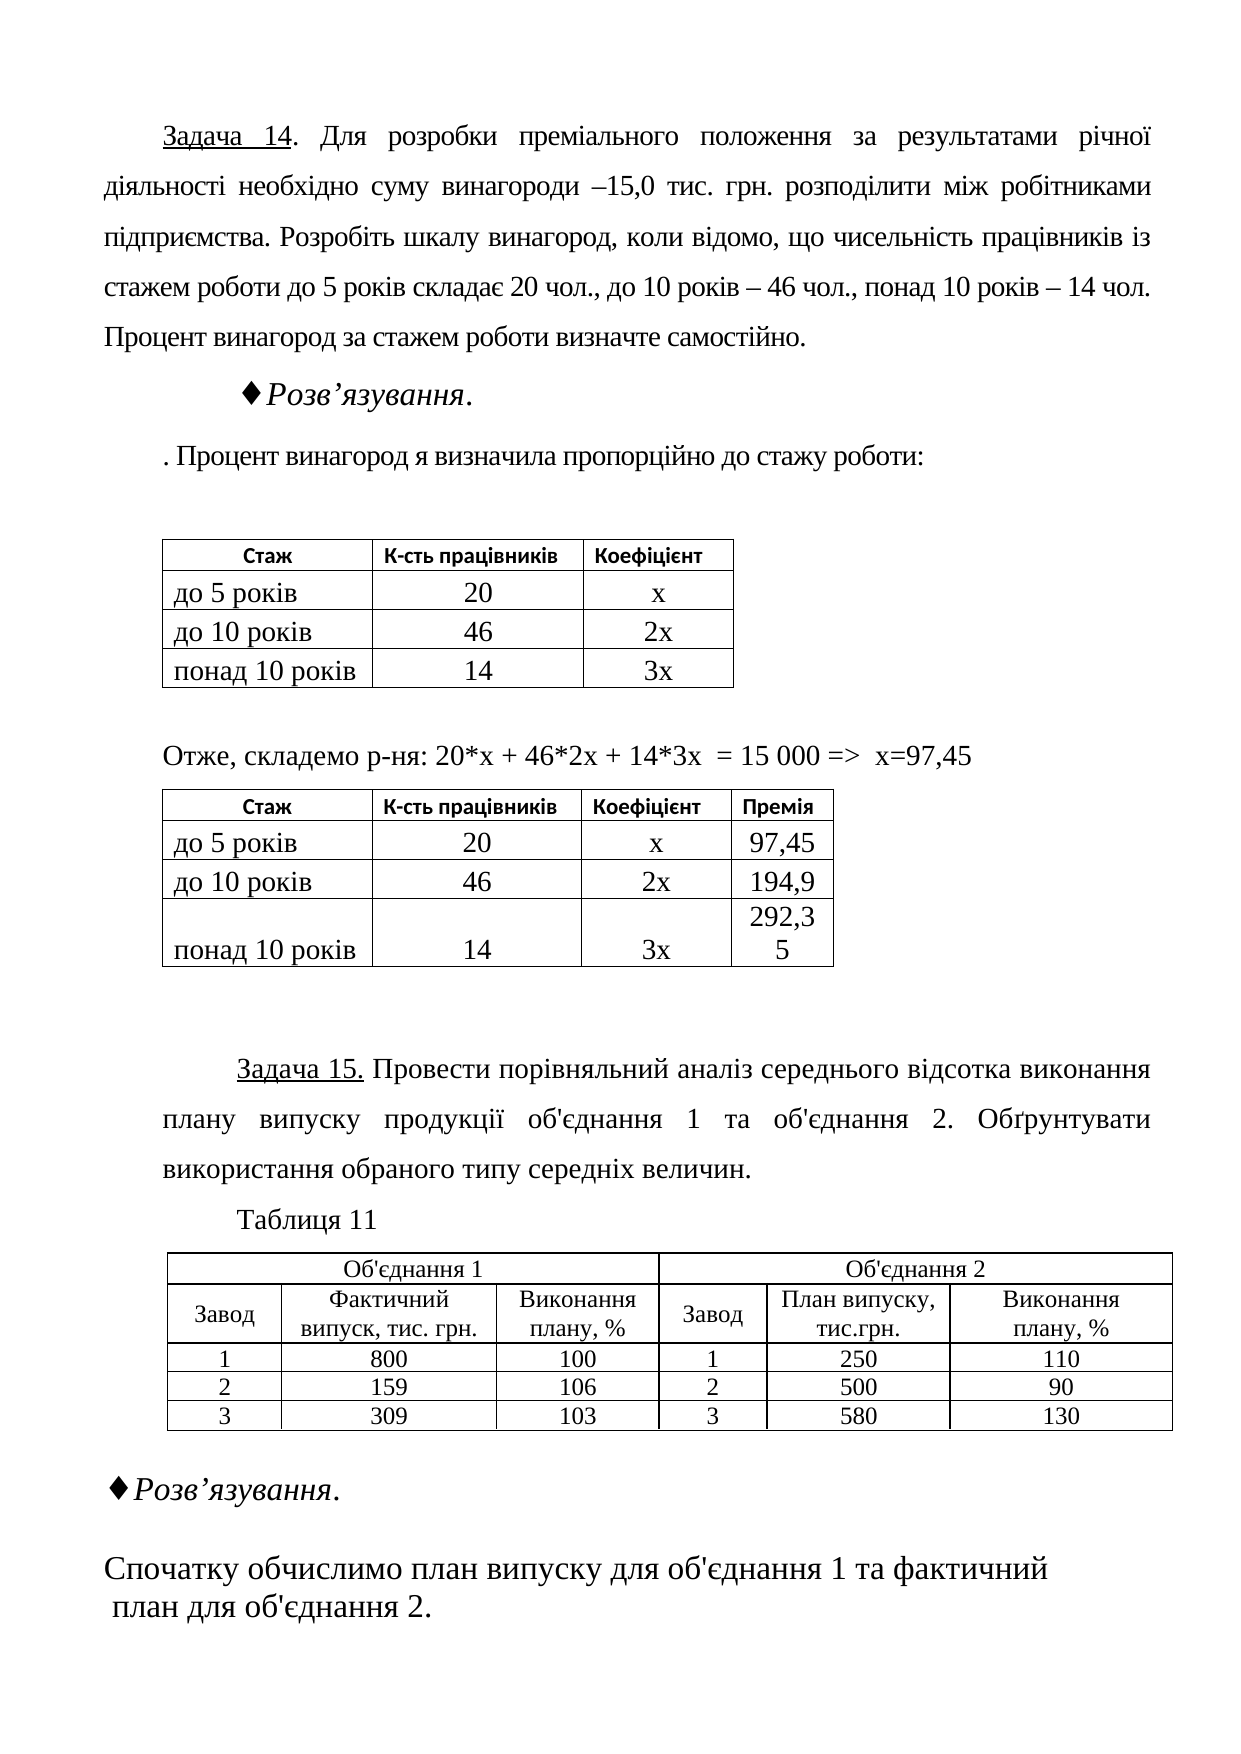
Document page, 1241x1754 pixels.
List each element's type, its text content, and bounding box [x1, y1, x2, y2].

table_header К-сть працівників [373, 790, 581, 820]
table_cell до 10 років [163, 860, 372, 898]
table_cell 14 [373, 649, 583, 687]
table_cell x [582, 821, 731, 859]
table_cell понад 10 років [163, 899, 372, 966]
table_cell x [584, 571, 733, 609]
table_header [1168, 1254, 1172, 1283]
text Таблиця 11 [162, 1202, 1152, 1235]
text ♦Розв’язування. [103, 1464, 1152, 1510]
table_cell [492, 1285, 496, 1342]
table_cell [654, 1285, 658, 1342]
table_header Cтаж [163, 540, 372, 570]
text Задача 15. Провести порівняльний аналіз середнього відсотка виконання плану випуску продукції об'єднання 1 та об'єднання 2. Обґрунтувати використання обраного типу середніх величин. [162, 1051, 1152, 1185]
table_cell 20 [373, 821, 581, 859]
table_cell 2x [584, 610, 733, 648]
table_header Cтаж [163, 790, 372, 820]
table_cell до 5 років [163, 821, 372, 859]
table_cell 14 [373, 899, 581, 966]
table_cell до 10 років [163, 610, 372, 648]
table_cell 46 [373, 860, 581, 898]
table_cell 97,45 [732, 821, 833, 859]
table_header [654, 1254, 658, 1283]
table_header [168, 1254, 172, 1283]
table_cell 2x [582, 860, 731, 898]
text . Процент винагород я визначила пропорційно до стажу роботи: [103, 438, 1152, 471]
table_cell 46 [373, 610, 583, 648]
table_cell понад 10 років [163, 649, 372, 687]
table_cell 292,35 [732, 899, 833, 966]
table_cell 194,9 [732, 860, 833, 898]
table_cell 3x [584, 649, 733, 687]
table_header Коефіцієнт [582, 790, 731, 820]
table_header Премія [732, 790, 833, 820]
text ♦Розв’язування. [162, 370, 1152, 415]
table_header Коефіцієнт [584, 540, 733, 570]
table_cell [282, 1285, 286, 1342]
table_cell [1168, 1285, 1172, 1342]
text план для об'єднання 2. [103, 1587, 1152, 1625]
table_cell Завод [168, 1285, 281, 1342]
table_header К-сть працівників [373, 540, 583, 570]
table_cell до 5 років [163, 571, 372, 609]
table_cell 3x [582, 899, 731, 966]
text Отже, складемо р-ня: 20*x + 46*2x + 14*3x = 15 000 => x=97,45 [103, 738, 1152, 772]
text Задача 14. Для розробки преміального положення за результатами річної діяльності необхідно суму винагороди –15,0 тис. грн. розподілити між робітниками підприємства. Розробіть шкалу винагород, коли відомо, що чисельність працівників із стажем роботи до 5 років складає 20 чол., до 10 років – 46 чол., понад 10 років – 14 чол. Процент винагород за стажем роботи визначте самостійно. [103, 118, 1152, 353]
table_cell 20 [373, 571, 583, 609]
table_cell Завод [660, 1285, 766, 1342]
text Спочатку обчислимо план випуску для об'єднання 1 та фактичний [103, 1548, 1152, 1587]
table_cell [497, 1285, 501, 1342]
